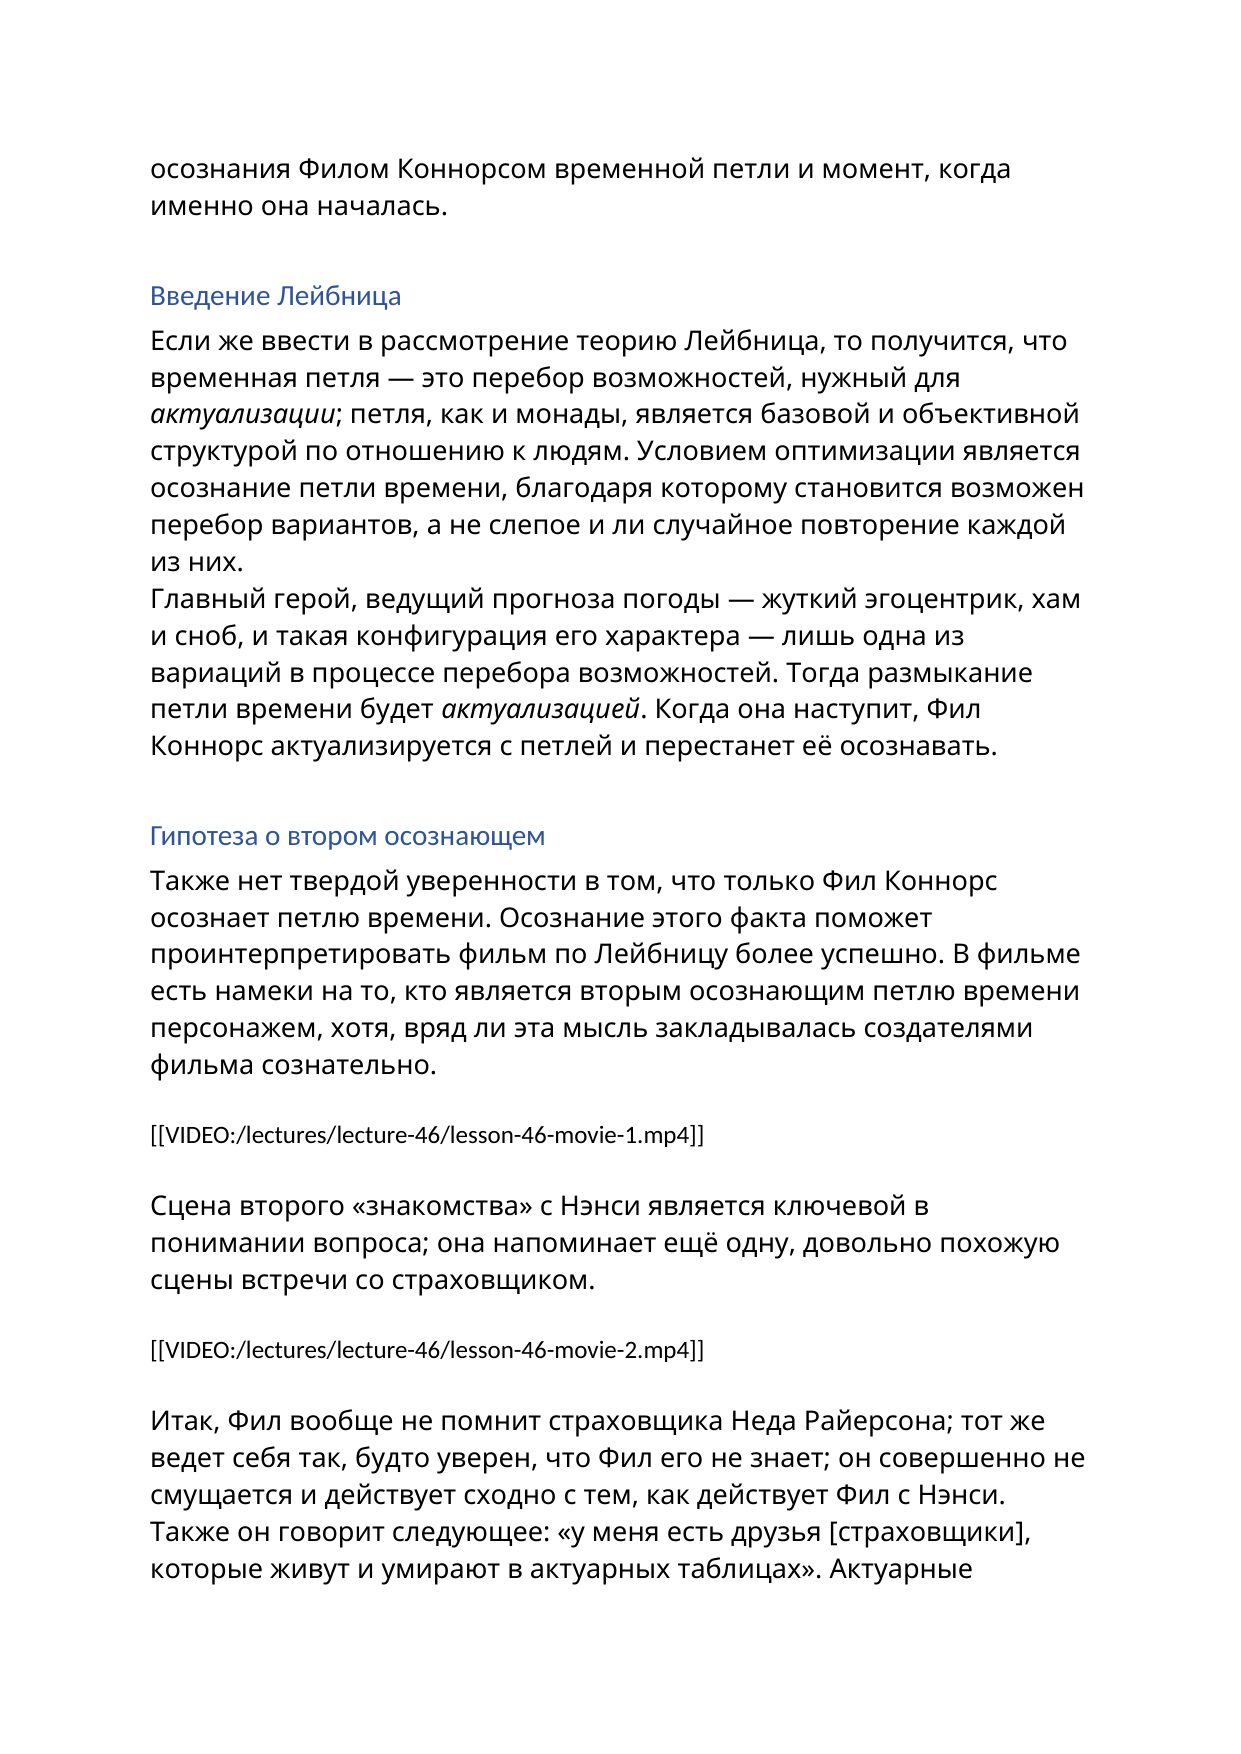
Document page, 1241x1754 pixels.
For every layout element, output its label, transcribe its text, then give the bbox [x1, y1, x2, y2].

text Также нет твердой уверенности в том, что только Фил Коннорс осознает петлю времени. Осознание этого факта поможет проинтерпретировать фильм по Лейбницу более успешно. В фильме есть намеки на то, кто является вторым осознающим петлю времени персонажем, хотя, вряд ли эта мысль закладывалась создателями фильма сознательно. [150, 861, 1090, 1082]
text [150, 1512, 1090, 1586]
text [[VIDEO:/lectures/lecture-46/lesson-46-movie-2.mp4]] [150, 1334, 1090, 1365]
text Главный герой, ведущий прогноза погоды — жуткий эгоцентрик, хам и сноб, и такая конфигурация его характера — лишь одна из вариаций в процессе перебора возможностей. Тогда размыкание петли времени будет актуализацией. Когда она наступит, Фил Коннорс актуализируется с петлей и перестанет её осознавать. [150, 579, 1090, 764]
text Если же ввести в рассмотрение теорию Лейбница, то получится, что временная петля — это перебор возможностей, нужный для актуализации; петля, как и монады, является базовой и объективной структурой по отношению к людям. Условием оптимизации является осознание петли времени, благодаря которому становится возможен перебор вариантов, а не слепое и ли случайное повторение каждой из них. [150, 321, 1090, 579]
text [150, 150, 1090, 224]
text [[VIDEO:/lectures/lecture-46/lesson-46-movie-1.mp4]] [150, 1119, 1090, 1150]
text Сцена второго «знакомства» с Нэнси является ключевой в понимании вопроса; она напоминает ещё одну, довольно похожую сцены встречи со страховщиком. [150, 1187, 1090, 1297]
text Итак, Фил вообще не помнит страховщика Неда Райерсона; тот же ведет себя так, будто уверен, что Фил его не знает; он совершенно не смущается и действует сходно с тем, как действует Фил с Нэнси. [150, 1402, 1090, 1512]
subtitle Введение Лейбница [150, 277, 1090, 313]
subtitle Гипотеза о втором осознающем [150, 817, 1090, 853]
